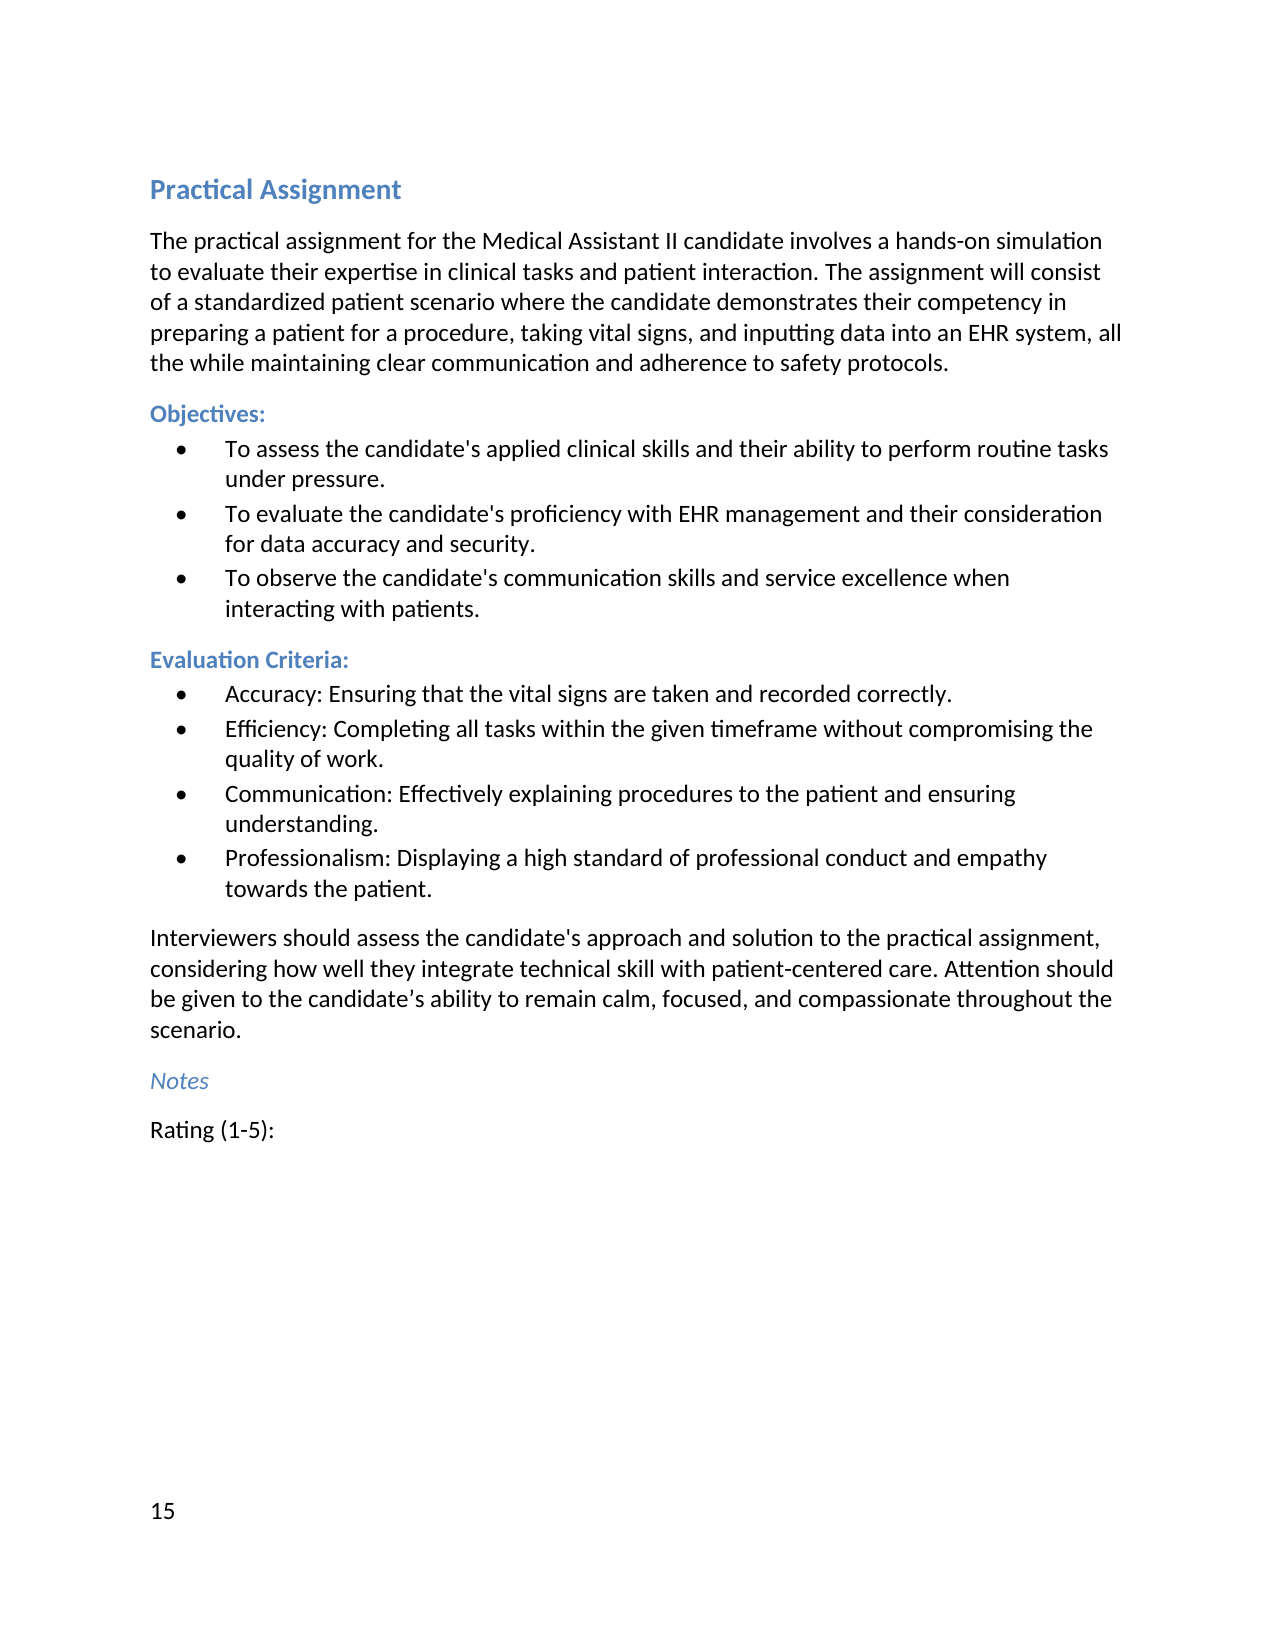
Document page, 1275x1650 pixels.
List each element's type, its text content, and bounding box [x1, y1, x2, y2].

text The practical assignment for the Medical Assistant II candidate involves a hands-on simulation to evaluate their expertise in clinical tasks and patient interaction. The assignment will consist of a standardized patient scenario where the candidate demonstrates their competency in preparing a patient for a procedure, taking vital signs, and inputting data into an EHR system, all the while maintaining clear communication and adherence to safety protocols. [150, 225, 1125, 378]
subtitle Practical Assignment [150, 171, 1125, 206]
subtitle Evaluation Criteria: [150, 644, 1125, 675]
list To observe the candidate's communication skills and service excellence when interacting with patients. [175, 562, 1125, 623]
subtitle Objectives: [150, 399, 1125, 429]
list To evaluate the candidate's proficiency with EHR management and their consideration for data accuracy and security. [175, 498, 1125, 559]
list Communication: Effectively explaining procedures to the patient and ensuring understanding. [175, 778, 1125, 839]
subtitle Notes [150, 1065, 1125, 1096]
list Accuracy: Ensuring that the vital signs are taken and recorded correctly. [175, 679, 1125, 709]
text Interviewers should assess the candidate's approach and solution to the practical assignment, considering how well they integrate technical skill with patient-centered care. Attention should be given to the candidate’s ability to remain calm, focused, and compassionate throughout the scenario. [150, 922, 1125, 1044]
list Efficiency: Completing all tasks within the given timeframe without compromising the quality of work. [175, 713, 1125, 774]
list Professionalism: Displaying a high standard of professional conduct and empathy towards the patient. [175, 842, 1125, 903]
list To assess the candidate's applied clinical skills and their ability to perform routine tasks under pressure. [175, 433, 1125, 494]
text Rating (1-5): [150, 1114, 1125, 1145]
